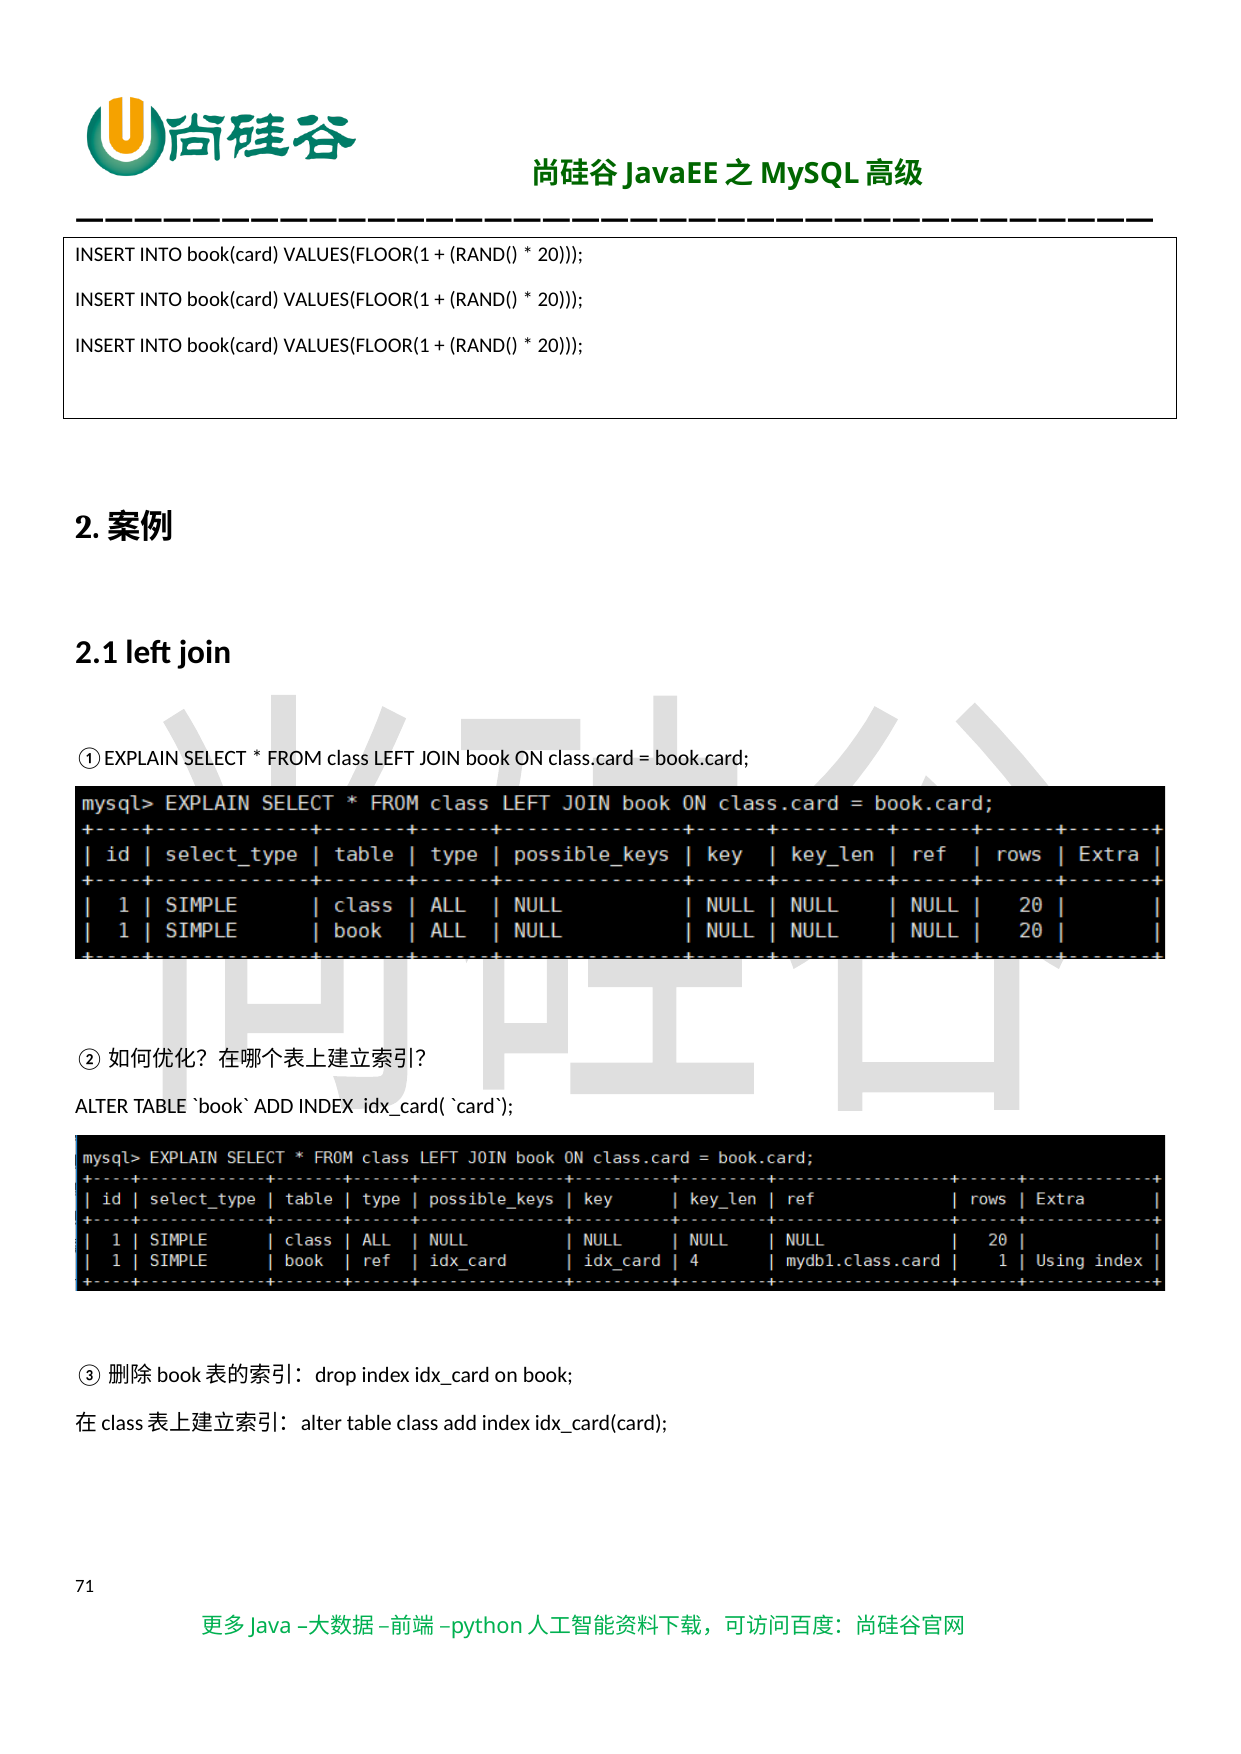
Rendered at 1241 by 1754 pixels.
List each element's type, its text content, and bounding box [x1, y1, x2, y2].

picture [75, 88, 363, 184]
text ②如何优化？在哪个表上建立索引？ [75, 1041, 1165, 1073]
text 在class表上建立索引：alter table class add index idx_card(card); [75, 1405, 1165, 1437]
picture [75, 786, 1166, 959]
text ALTER TABLE `book` ADD INDEX idx_card( `card`); [75, 1089, 1165, 1122]
text ①EXPLAIN SELECT * FROM class LEFT JOIN book ON class.card = book.card; [75, 741, 1165, 773]
subtitle 2. 案例 [75, 492, 1165, 557]
picture [75, 1135, 1166, 1291]
subtitle 2.1 left join [75, 619, 1165, 684]
text ③删除book表的索引：drop index idx_card on book; [75, 1357, 1165, 1389]
